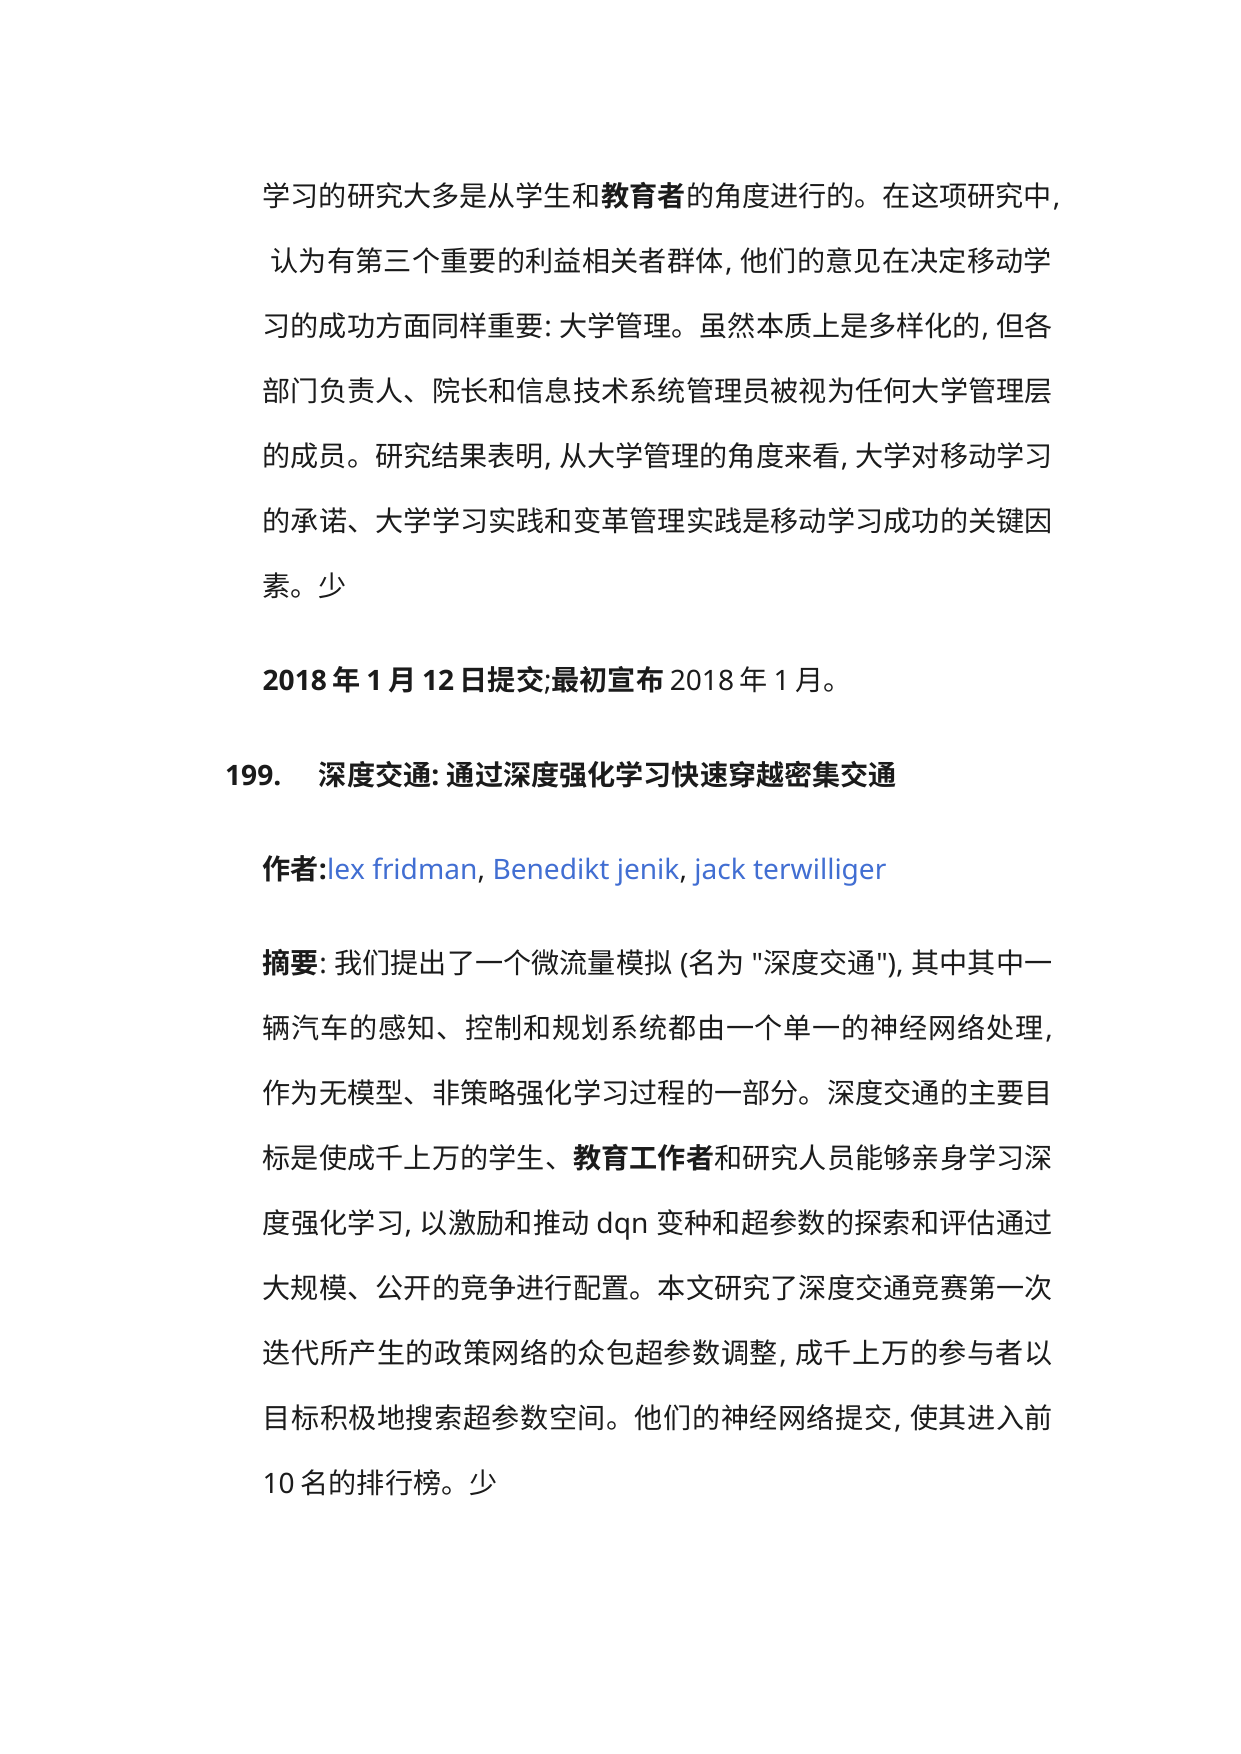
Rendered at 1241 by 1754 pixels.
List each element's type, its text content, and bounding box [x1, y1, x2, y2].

list 深度交通: 通过深度强化学习快速穿越密集交通 [225, 740, 1053, 805]
text 2018年1月12日提交;最初宣布2018年1月。 [262, 646, 1053, 711]
text 摘要: 我们提出了一个微流量模拟 (名为 "深度交通"), 其中其中一辆汽车的感知、控制和规划系统都由一个单一的神经网络处理, 作为无模型、非策略强化学习过程的一部分。深度交通的主要目标是使成千上万的学生、教育工作者和研究人员能够亲身学习深度强化学习, 以激励和推动 dqn 变种和超参数的探索和评估通过大规模、公开的竞争进行配置。本文研究了深度交通竞赛第一次迭代所产生的政策网络的众包超参数调整, 成千上万的参与者以目标积极地搜索超参数空间。他们的神经网络提交, 使其进入前10名的排行榜。少 [262, 929, 1053, 1514]
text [262, 162, 1053, 617]
text 作者:lex fridman, Benedikt jenik, jack terwilliger [262, 834, 1053, 899]
